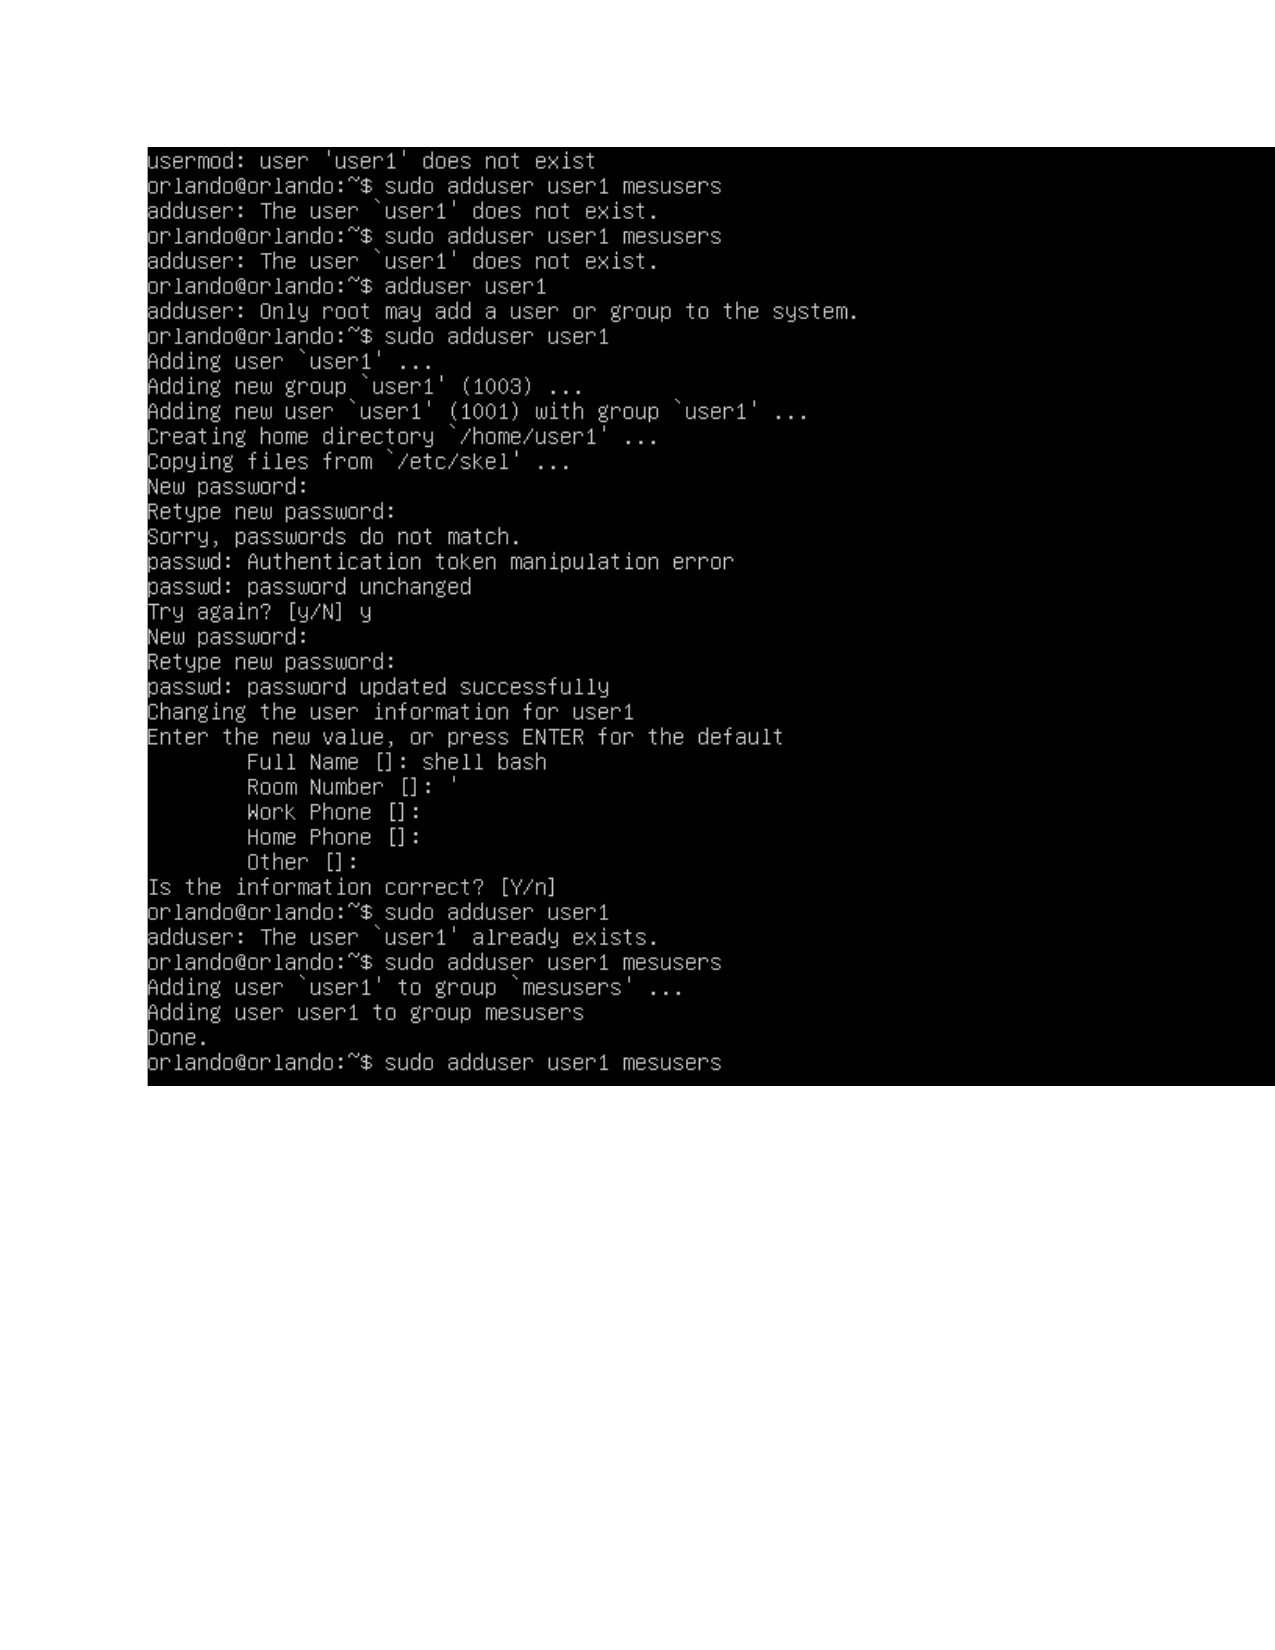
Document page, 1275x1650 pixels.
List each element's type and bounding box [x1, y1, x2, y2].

picture [147, 147, 1275, 1086]
